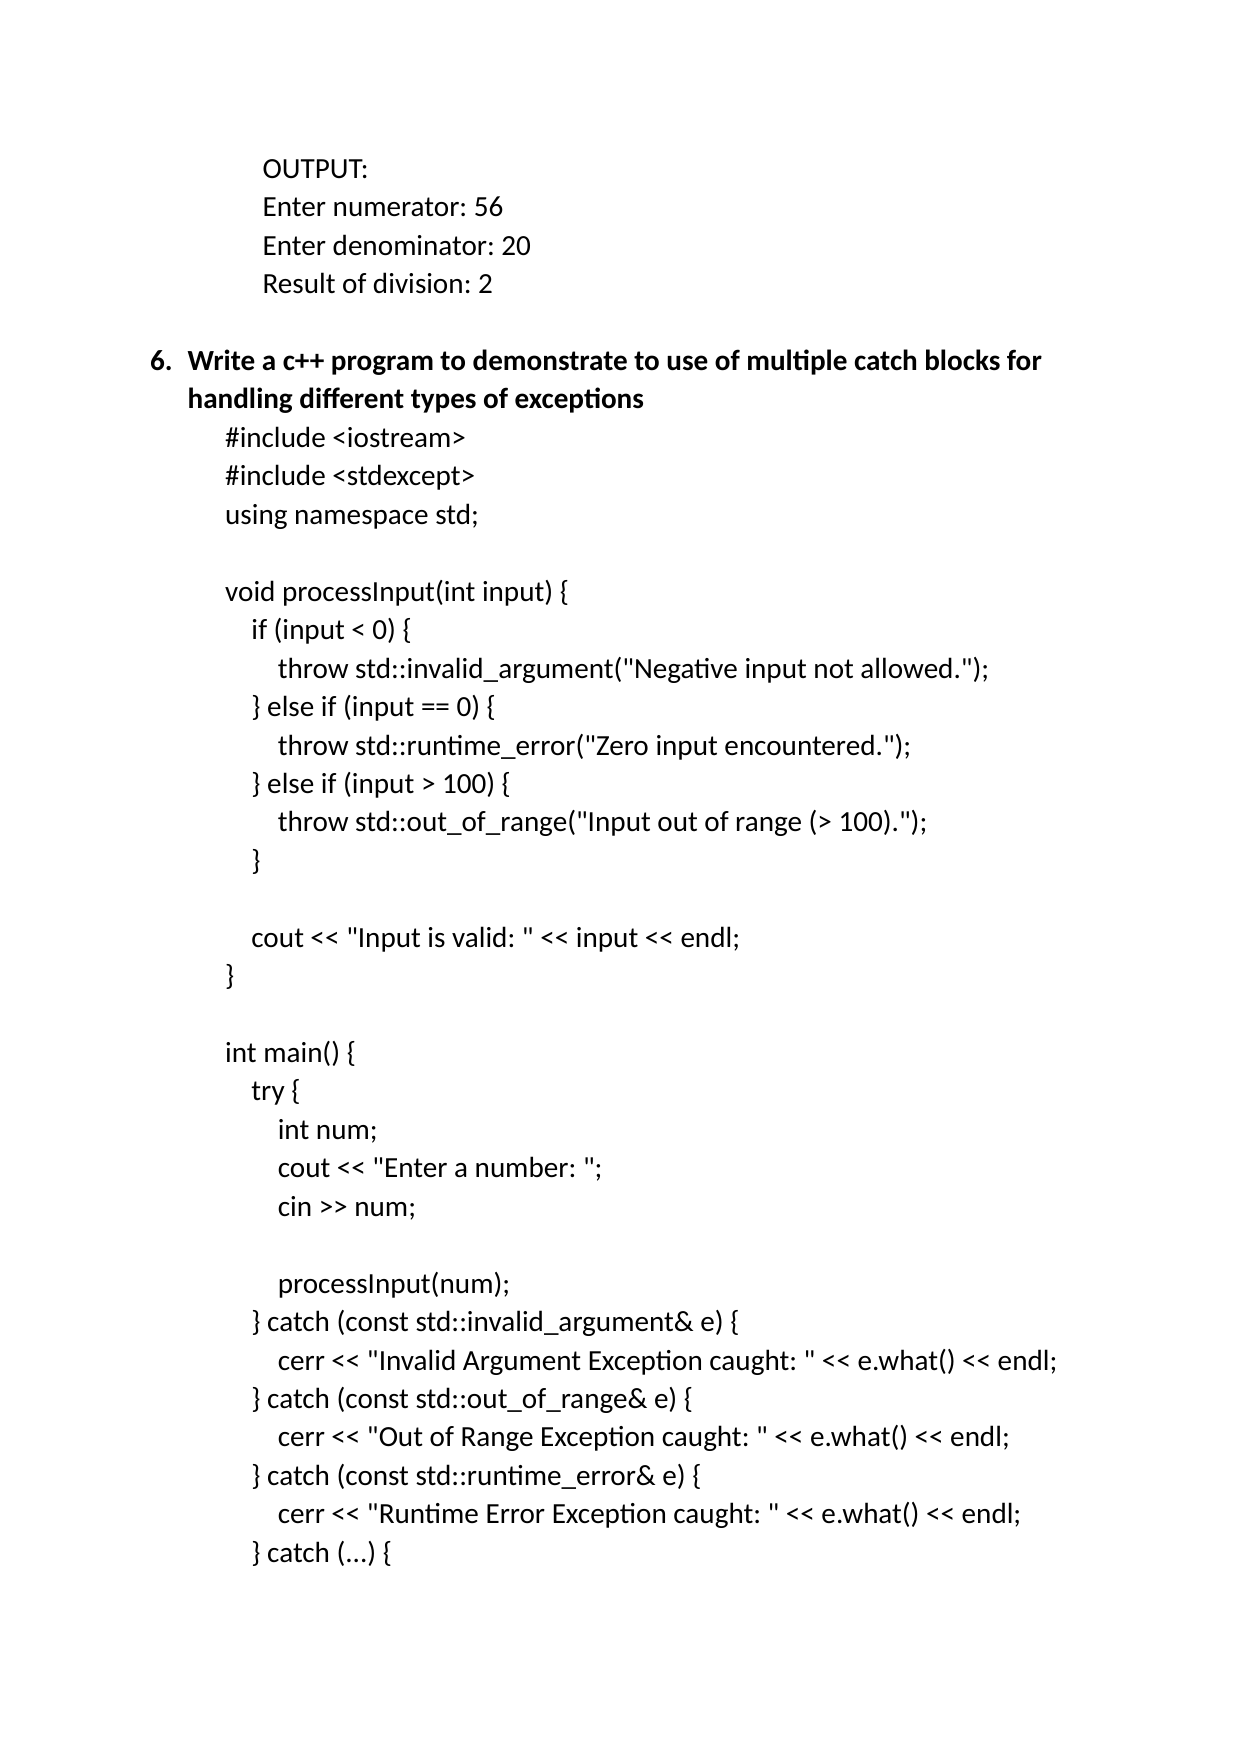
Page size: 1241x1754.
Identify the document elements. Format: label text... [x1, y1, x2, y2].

list } catch (const std::out_of_range& e) { [225, 1380, 1090, 1416]
list int num; [225, 1111, 1090, 1147]
list cerr << "Out of Range Exception caught: " << e.what() << endl; [225, 1418, 1090, 1454]
list } [225, 842, 1090, 877]
list cout << "Input is valid: " << input << endl; [225, 919, 1090, 954]
list try { [225, 1072, 1090, 1108]
list int main() { [225, 1034, 1090, 1070]
list Enter denominator: 20 [262, 227, 1090, 262]
list processInput(num); [225, 1265, 1090, 1300]
list cin >> num; [225, 1188, 1090, 1223]
list } catch (const std::invalid_argument& e) { [225, 1303, 1090, 1339]
list } catch (...) { [225, 1534, 1090, 1569]
list cout << "Enter a number: "; [225, 1149, 1090, 1185]
list if (input < 0) { [225, 611, 1090, 647]
list } else if (input == 0) { [225, 688, 1090, 724]
list throw std::out_of_range("Input out of range (> 100)."); [225, 803, 1090, 839]
list Enter numerator: 56 [262, 188, 1090, 224]
list throw std::invalid_argument("Negative input not allowed."); [225, 650, 1090, 685]
list cerr << "Invalid Argument Exception caught: " << e.what() << endl; [225, 1342, 1090, 1377]
list OUTPUT: [262, 150, 1090, 186]
list cerr << "Runtime Error Exception caught: " << e.what() << endl; [225, 1495, 1090, 1531]
list using namespace std; [225, 496, 1090, 532]
list Result of division: 2 [262, 265, 1090, 301]
list } [225, 957, 1090, 993]
list #include <stdexcept> [225, 457, 1090, 493]
list void processInput(int input) { [225, 573, 1090, 608]
list #include <iostream> [225, 419, 1090, 455]
list Write a c++ program to demonstrate to use of multiple catch blocks for handling different types of exceptions [150, 342, 1090, 416]
list } catch (const std::runtime_error& e) { [225, 1457, 1090, 1492]
list } else if (input > 100) { [225, 765, 1090, 801]
list throw std::runtime_error("Zero input encountered."); [225, 727, 1090, 762]
